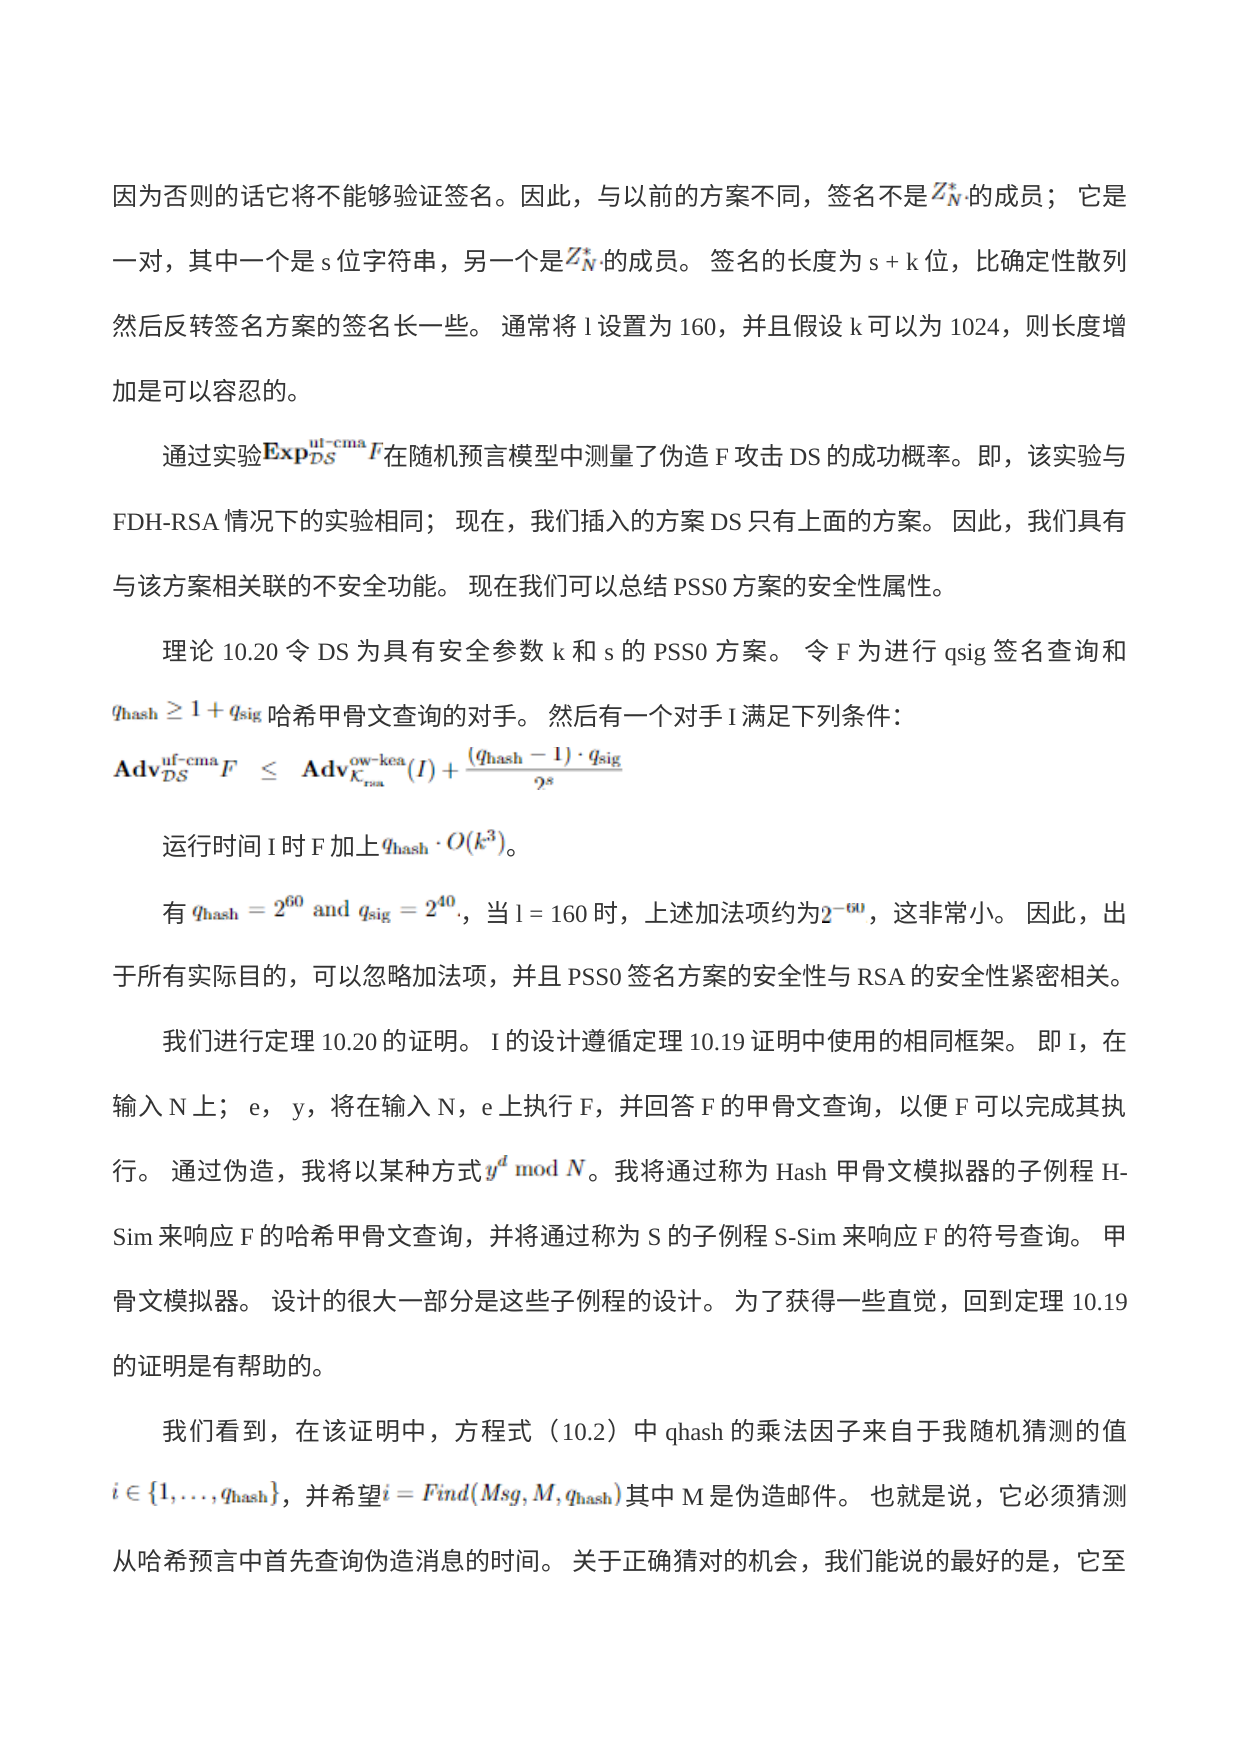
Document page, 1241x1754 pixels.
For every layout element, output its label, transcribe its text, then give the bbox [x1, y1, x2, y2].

text 有，当l = 160时，上述加法项约为，这非常小。 因此，出于所有实际目的，可以忽略加法项，并且PSS0签名方案的安全性与RSA的安全性紧密相关。 [112, 877, 1128, 1007]
picture [822, 903, 868, 923]
picture [379, 828, 507, 856]
picture [187, 889, 460, 923]
picture [262, 438, 384, 466]
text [112, 1397, 1128, 1592]
text 运行时间I时F加上。 [112, 812, 1128, 877]
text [112, 162, 1128, 422]
text 我们进行定理10.20的证明。 I的设计遵循定理10.19证明中使用的相同框架。 即I，在输入N上； e， y，将在输入N，e上执行F，并回答F的甲骨文查询，以便F可以完成其执行。 通过伪造，我将以某种方式。我将通过称为Hash 甲骨文模拟器的子例程H-Sim来响应F的哈希甲骨文查询，并将通过称为S的子例程S-Sim来响应F的符号查询。 甲骨文模拟器。 设计的很大一部分是这些子例程的设计。 为了获得一些直觉，回到定理10.19的证明是有帮助的。 [112, 1007, 1128, 1397]
picture [931, 181, 969, 206]
picture [484, 1155, 588, 1181]
picture [112, 700, 268, 726]
text 理论10.20令DS为具有安全参数k和s的PSS0方案。 令F为进行qsig签名查询和哈希甲骨文查询的对手。 然后有一个对手I满足下列条件： [112, 617, 1128, 747]
picture [565, 246, 604, 271]
picture [382, 1481, 625, 1506]
picture [112, 1481, 280, 1506]
picture [112, 747, 632, 790]
text 通过实验在随机预言模型中测量了伪造F攻击DS的成功概率。即，该实验与FDH-RSA情况下的实验相同； 现在，我们插入的方案DS只有上面的方案。 因此，我们具有与该方案相关联的不安全功能。 现在我们可以总结PSS0方案的安全性属性。 [112, 422, 1128, 617]
